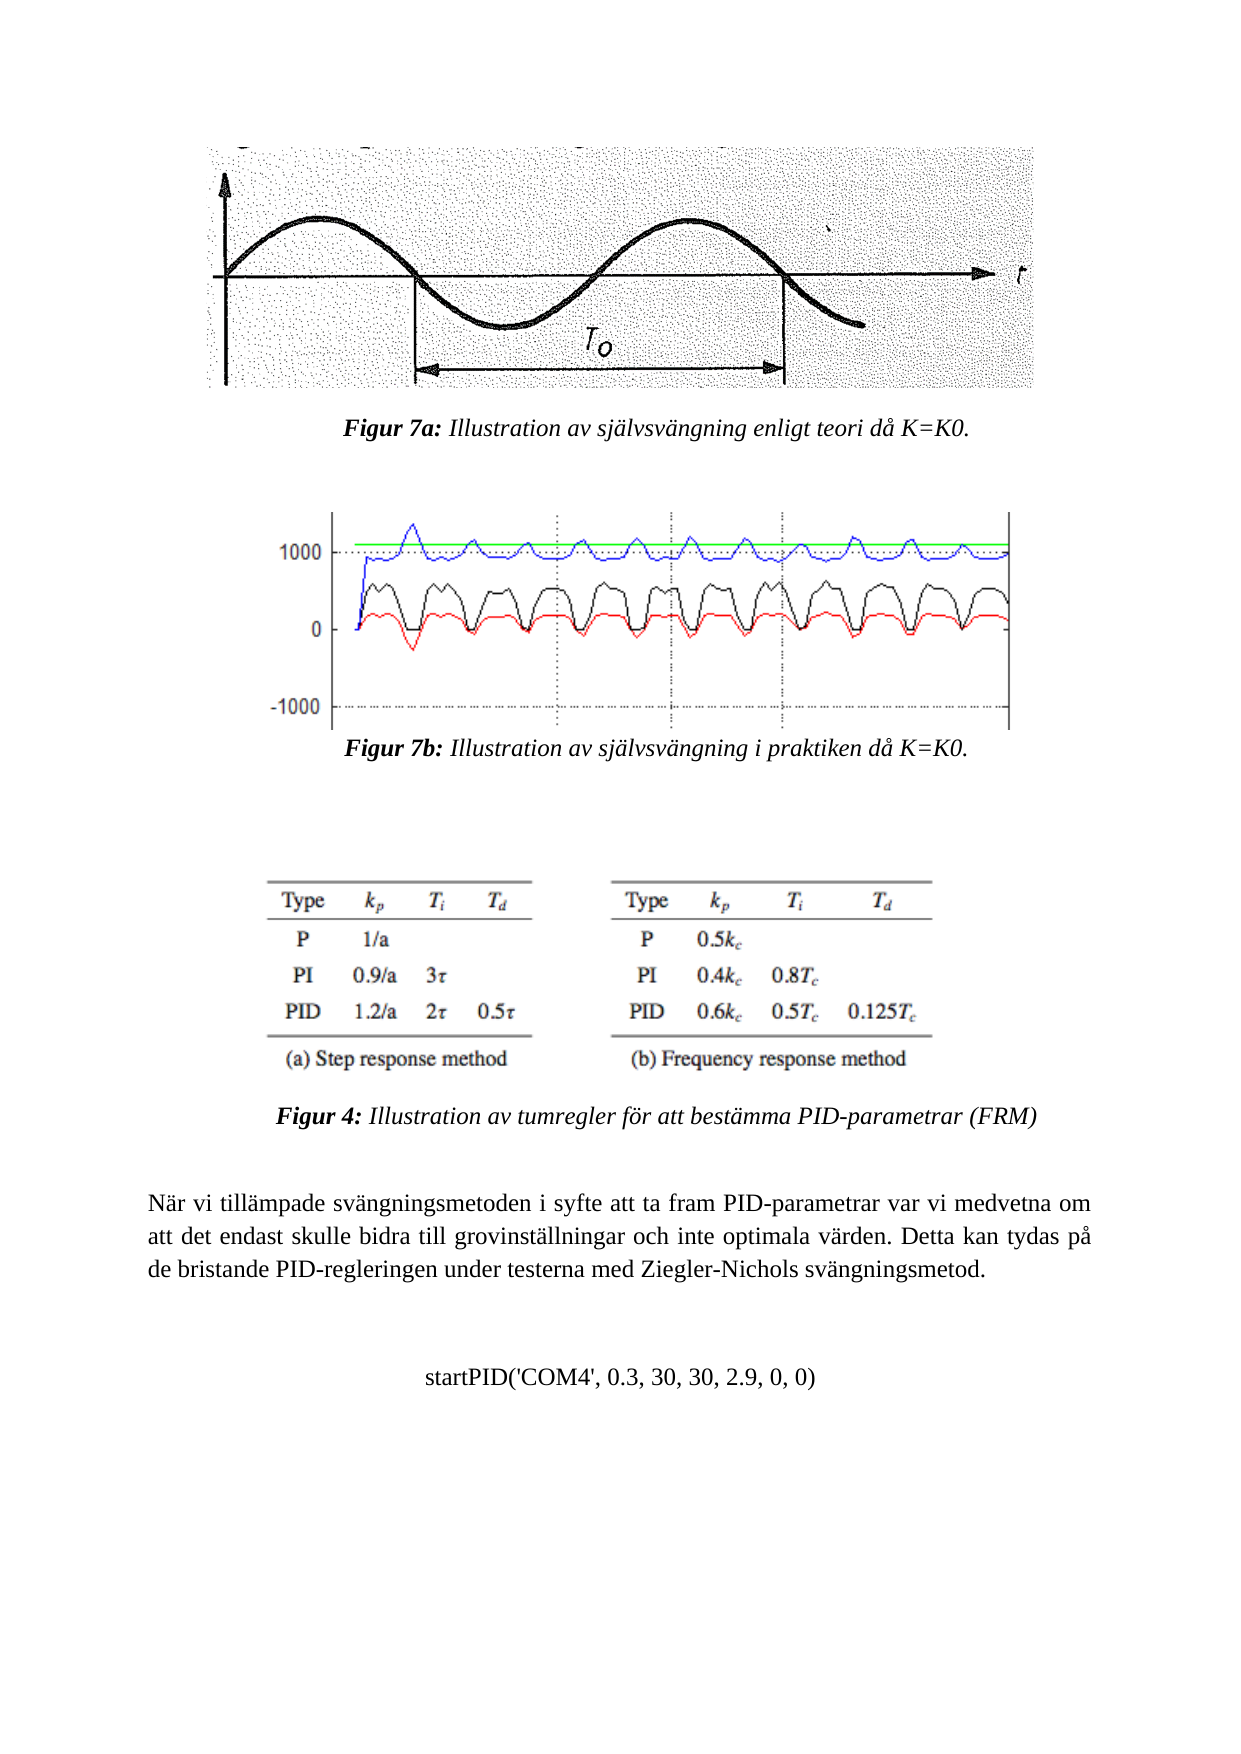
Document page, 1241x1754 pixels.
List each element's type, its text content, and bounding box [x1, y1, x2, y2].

picture [260, 874, 939, 1077]
list Figur 7a: Illustration av självsvängning enligt teori då K=K0. [223, 413, 1093, 442]
list Figur 7b: Illustration av självsvängning i praktiken då K=K0. [223, 733, 1093, 762]
text startPID('COM4', 0.3, 30, 30, 2.9, 0, 0) [148, 1362, 1093, 1391]
list Figur 4: Illustration av tumregler för att bestämma PID-parametrar (FRM) [223, 1101, 1093, 1130]
text När vi tillämpade svängningsmetoden i syfte att ta fram PID-parametrar var vi medvetna om att det endast skulle bidra till grovinställningar och inte optimala värden. Detta kan tydas på de bristande PID-regleringen under testerna med Ziegler-Nichols svängningsmetod. [148, 1188, 1093, 1283]
picture [269, 512, 1046, 730]
